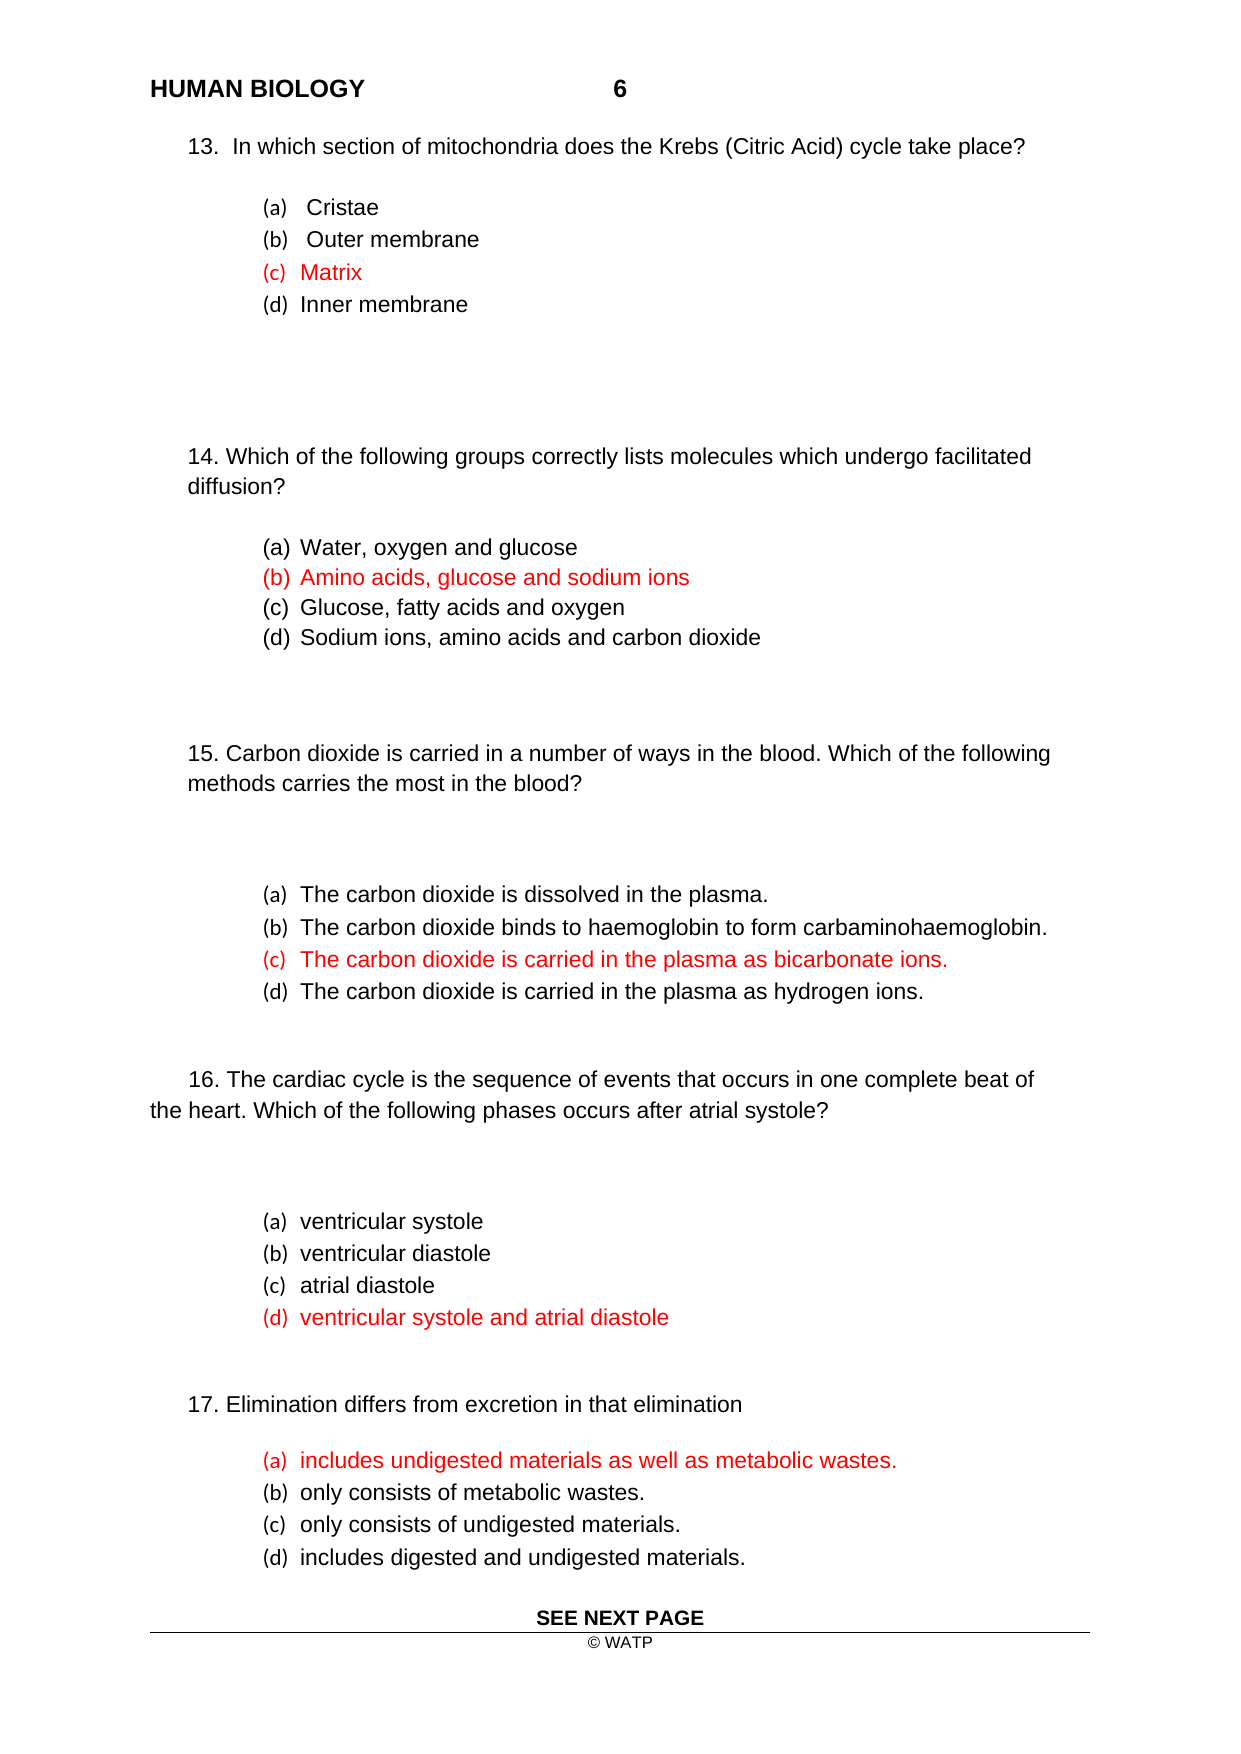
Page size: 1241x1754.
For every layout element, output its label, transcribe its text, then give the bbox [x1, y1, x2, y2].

list ventricular systole and atrial diastole [262, 1303, 1090, 1332]
list Matrix [262, 258, 1090, 286]
list Amino acids, glucose and sodium ions [262, 564, 1090, 590]
text 17. Elimination differs from excretion in that elimination [187, 1391, 1090, 1417]
list only consists of metabolic wastes. [262, 1478, 1090, 1506]
list Glucose, fatty acids and oxygen [262, 594, 1090, 620]
list ventricular diastole [262, 1239, 1090, 1267]
list The carbon dioxide is carried in the plasma as bicarbonate ions. [262, 945, 1090, 973]
list Inner membrane [262, 290, 1090, 318]
list ventricular systole [262, 1207, 1090, 1235]
text 15. Carbon dioxide is carried in a number of ways in the blood. Which of the following methods carries the most in the blood? [187, 740, 1090, 796]
list Outer membrane [262, 226, 1090, 253]
list The carbon dioxide is dissolved in the plasma. [262, 880, 1090, 908]
text 14. Which of the following groups correctly lists molecules which undergo facilitated diffusion? [187, 443, 1090, 499]
list Sodium ions, amino acids and carbon dioxide [262, 624, 1090, 651]
list The carbon dioxide binds to haemoglobin to form carbaminohaemoglobin. [262, 913, 1090, 941]
list Cristae [262, 193, 1090, 221]
list atrial diastole [262, 1271, 1090, 1299]
text 13. In which section of mitochondria does the Krebs (Citric Acid) cycle take place? [187, 133, 1090, 159]
list only consists of undigested materials. [262, 1511, 1090, 1538]
text 16. The cardiac cycle is the sequence of events that occurs in one complete beat of the heart. Which of the following phases occurs after atrial systole? [150, 1066, 1090, 1123]
list includes undigested materials as well as metabolic wastes. [262, 1446, 1090, 1474]
list Water, oxygen and glucose [262, 533, 1090, 560]
list The carbon dioxide is carried in the plasma as hydrogen ions. [262, 977, 1090, 1037]
list includes digested and undigested materials. [262, 1543, 1090, 1571]
